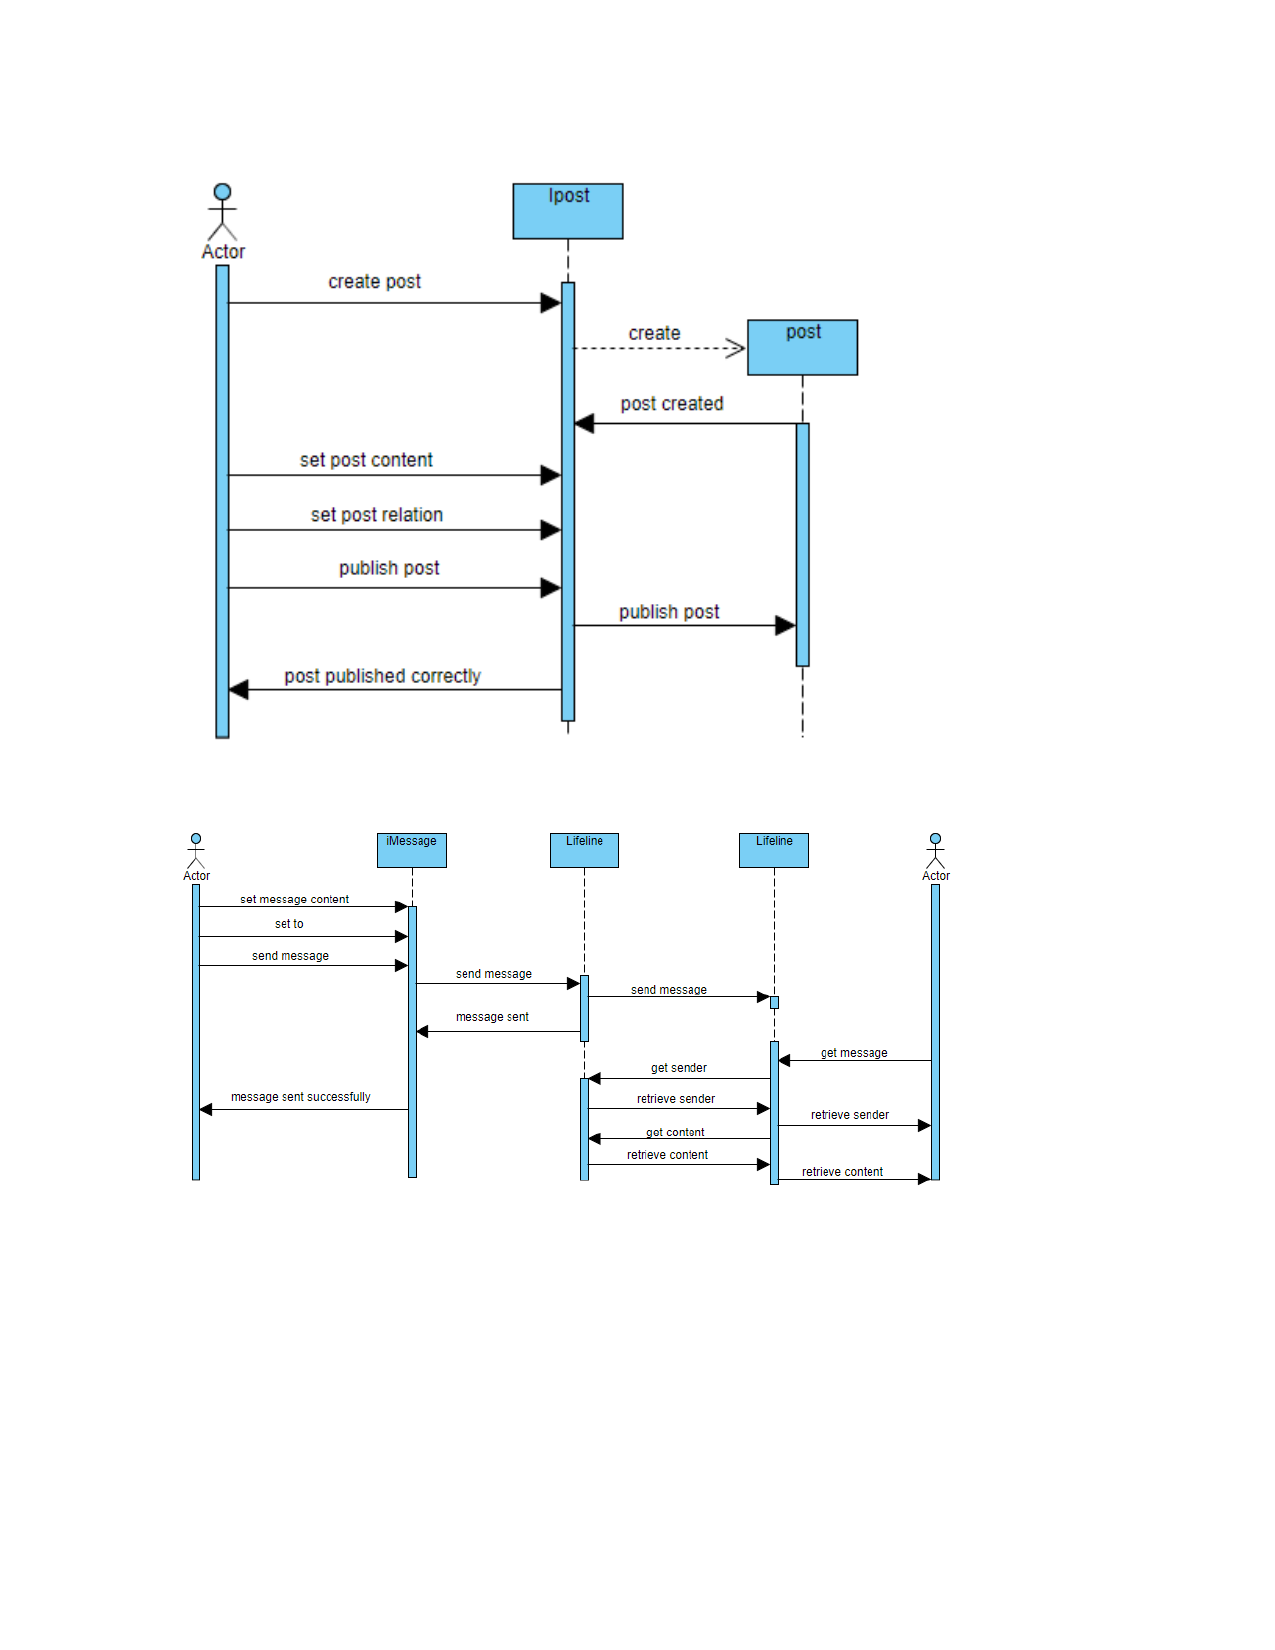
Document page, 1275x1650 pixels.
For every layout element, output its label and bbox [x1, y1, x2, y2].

picture [150, 150, 943, 805]
picture [150, 808, 1050, 1227]
